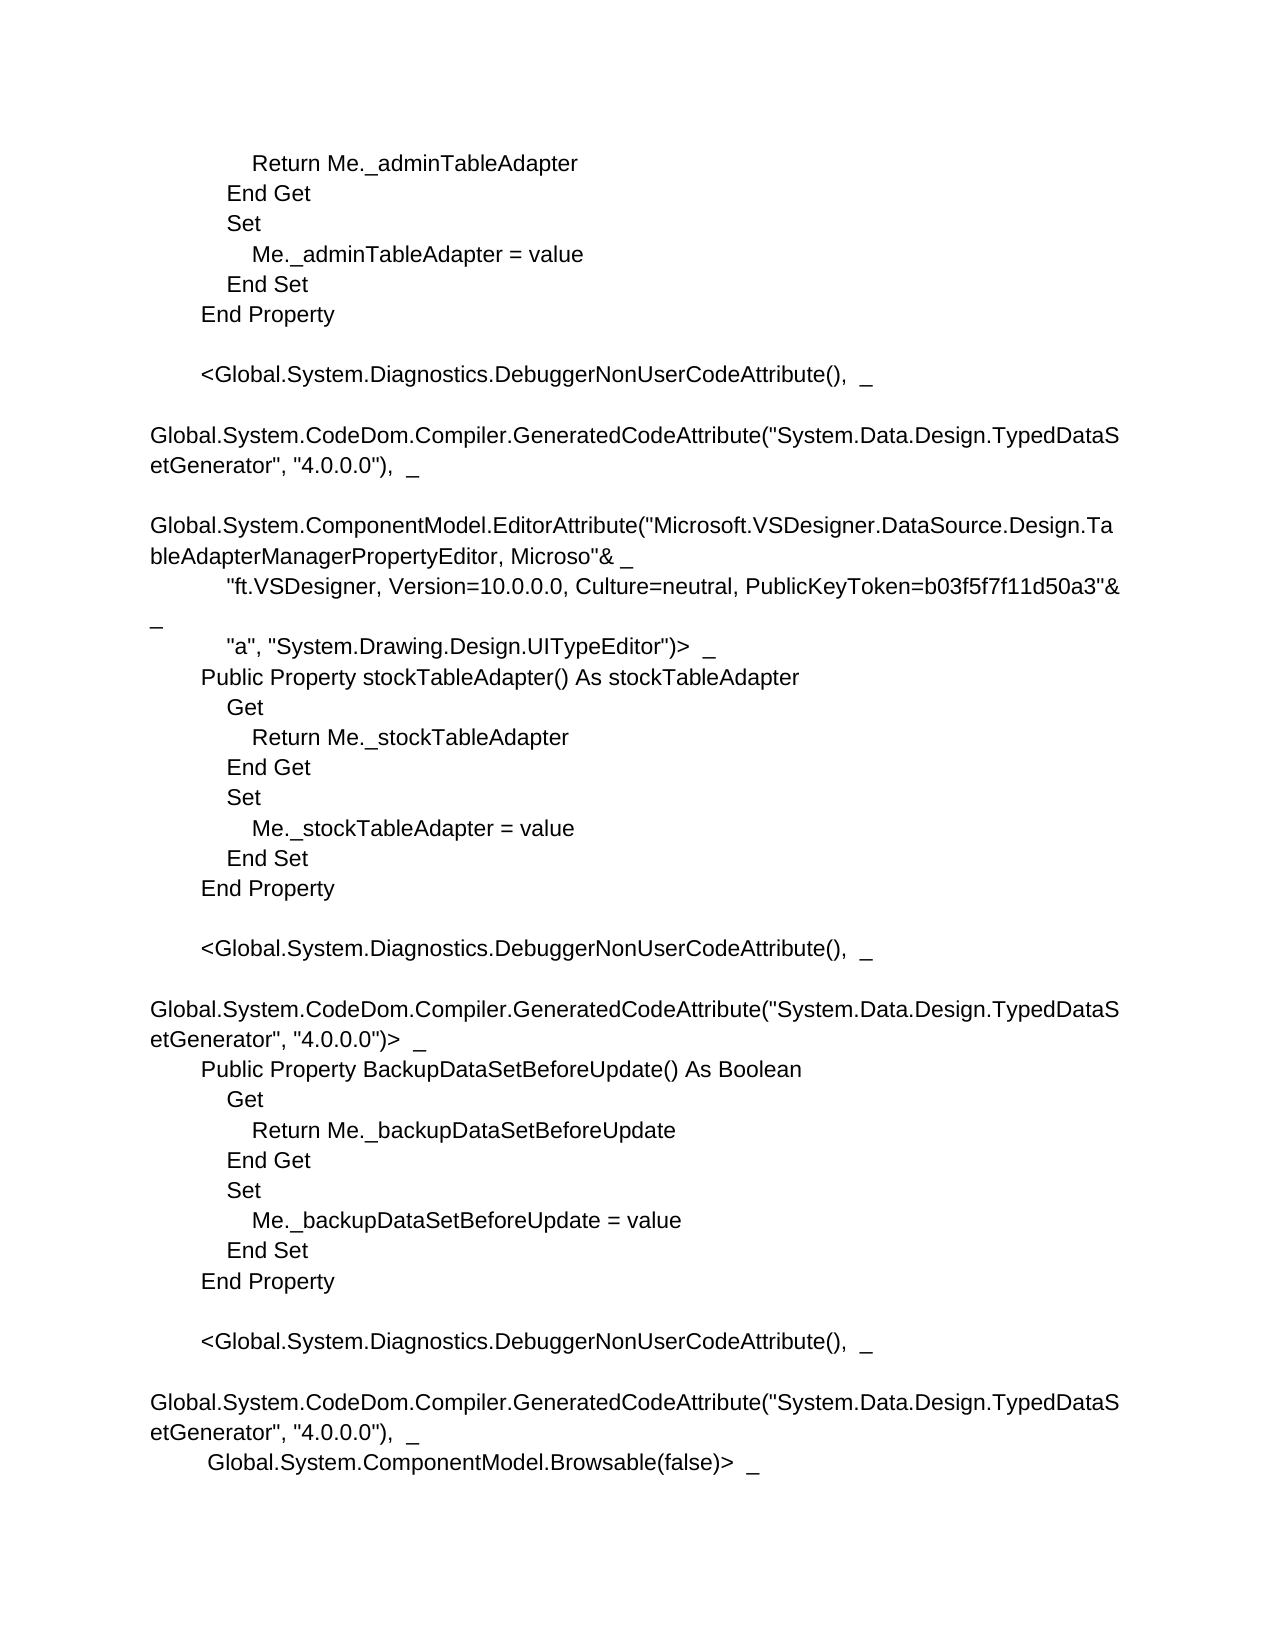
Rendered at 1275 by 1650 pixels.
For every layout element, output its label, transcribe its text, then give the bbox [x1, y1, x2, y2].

text Get [150, 694, 1125, 720]
text Global.System.CodeDom.Compiler.GeneratedCodeAttribute("System.Data.Design.TypedDataSetGenerator", "4.0.0.0")> _ [150, 966, 1125, 1052]
text End Set [150, 1237, 1125, 1264]
text Return Me._adminTableAdapter [150, 150, 1125, 176]
text End Property [150, 1268, 1125, 1294]
text Global.System.CodeDom.Compiler.GeneratedCodeAttribute("System.Data.Design.TypedDataSetGenerator", "4.0.0.0"), _ [150, 392, 1125, 478]
text Return Me._backupDataSetBeforeUpdate [150, 1117, 1125, 1143]
text <Global.System.Diagnostics.DebuggerNonUserCodeAttribute(), _ [150, 361, 1125, 388]
text Set [150, 210, 1125, 237]
text End Property [150, 301, 1125, 327]
text Public Property BackupDataSetBeforeUpdate() As Boolean [150, 1056, 1125, 1083]
text <Global.System.Diagnostics.DebuggerNonUserCodeAttribute(), _ [150, 935, 1125, 962]
text Set [150, 1177, 1125, 1203]
text Return Me._stockTableAdapter [150, 724, 1125, 750]
text Get [150, 1086, 1125, 1113]
text <Global.System.Diagnostics.DebuggerNonUserCodeAttribute(), _ [150, 1328, 1125, 1354]
text End Property [150, 875, 1125, 901]
text End Get [150, 754, 1125, 781]
text End Get [150, 1147, 1125, 1173]
text End Set [150, 271, 1125, 297]
text Set [150, 784, 1125, 811]
text Global.System.CodeDom.Compiler.GeneratedCodeAttribute("System.Data.Design.TypedDataSetGenerator", "4.0.0.0"), _ [150, 1358, 1125, 1445]
text Public Property stockTableAdapter() As stockTableAdapter [150, 663, 1125, 690]
text Me._backupDataSetBeforeUpdate = value [150, 1207, 1125, 1234]
text "ft.VSDesigner, Version=10.0.0.0, Culture=neutral, PublicKeyToken=b03f5f7f11d50a3"& _ [150, 573, 1125, 629]
text "a", "System.Drawing.Design.UITypeEditor")> _ [150, 633, 1125, 660]
text End Get [150, 180, 1125, 207]
text Global.System.ComponentModel.EditorAttribute("Microsoft.VSDesigner.DataSource.Design.TableAdapterManagerPropertyEditor, Microso"& _ [150, 482, 1125, 569]
text End Set [150, 845, 1125, 871]
text Me._stockTableAdapter = value [150, 814, 1125, 841]
text Global.System.ComponentModel.Browsable(false)> _ [150, 1449, 1125, 1475]
text Me._adminTableAdapter = value [150, 241, 1125, 267]
